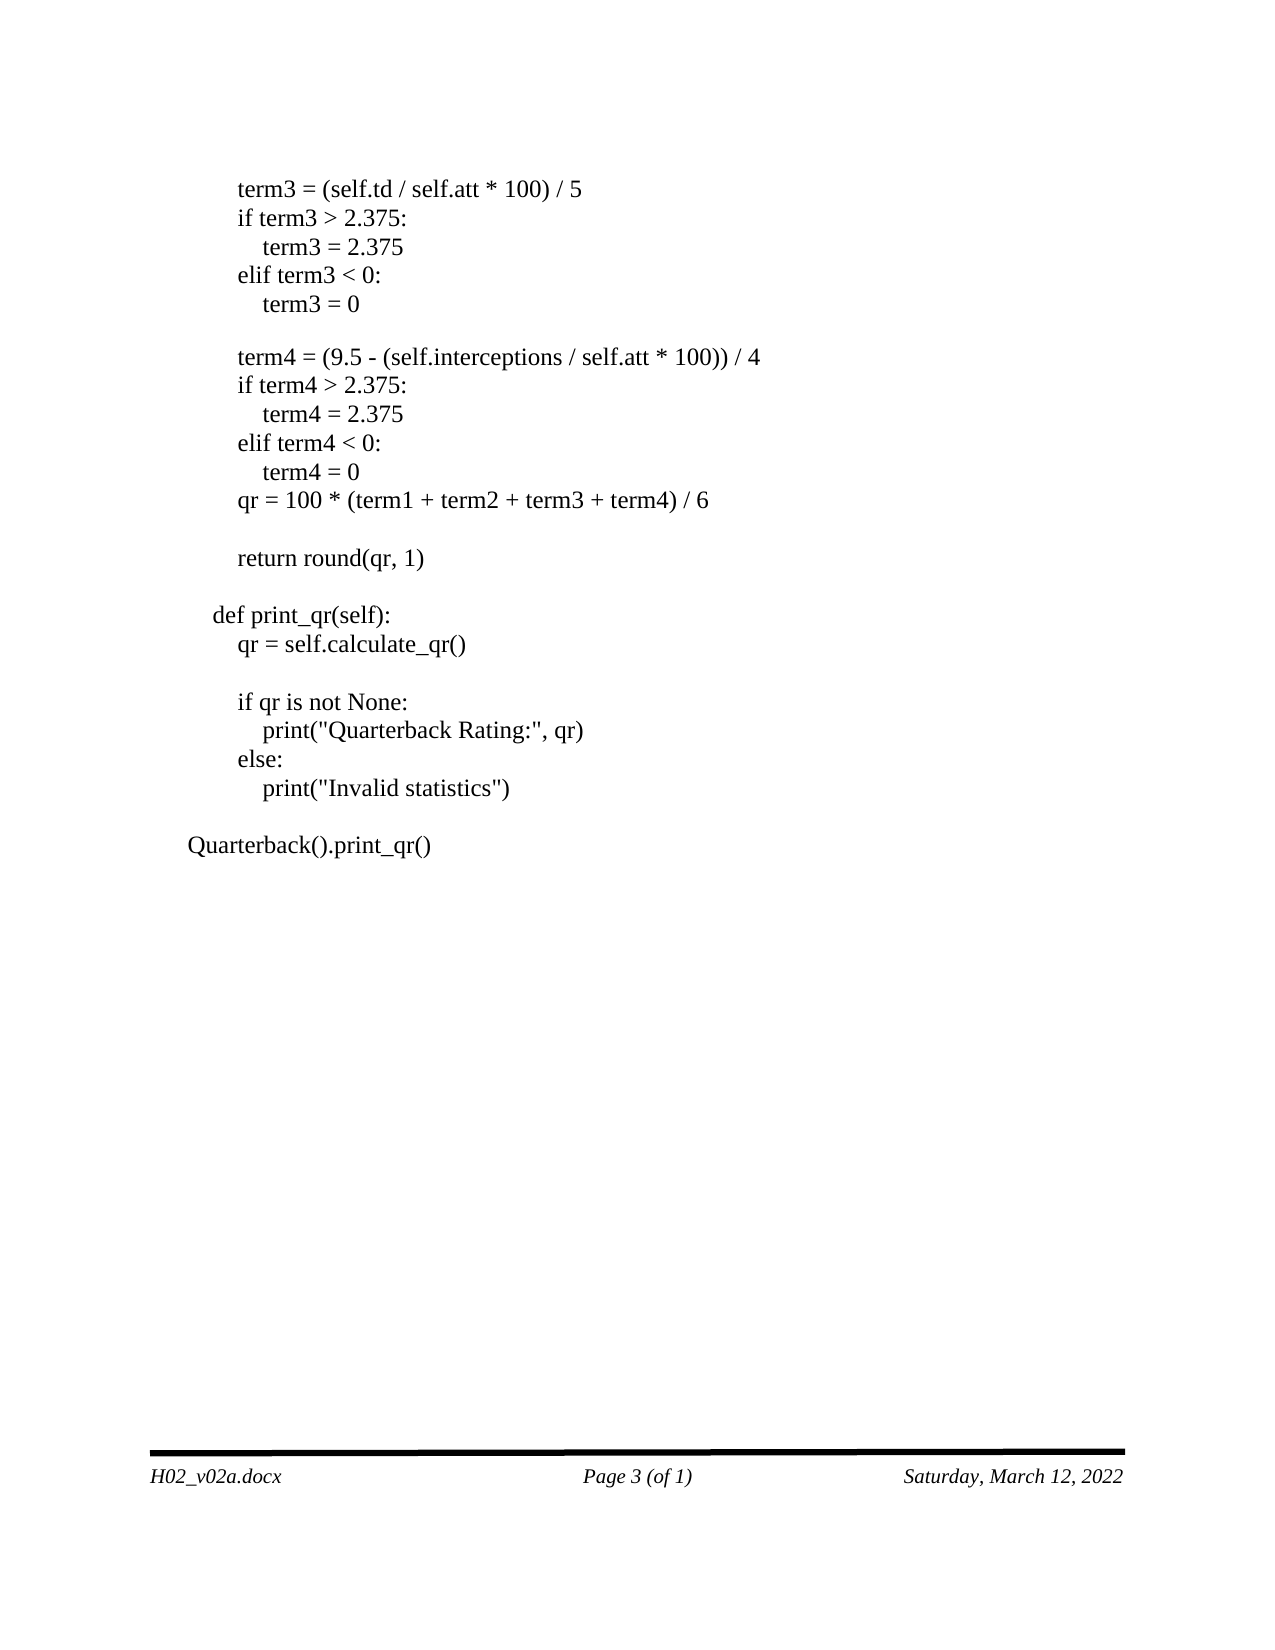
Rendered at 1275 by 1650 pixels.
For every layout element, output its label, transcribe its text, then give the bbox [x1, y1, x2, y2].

text print("Invalid statistics") [187, 773, 1125, 802]
text term4 = 2.375 [187, 399, 1125, 428]
text print("Quarterback Rating:", qr) [187, 716, 1125, 744]
text else: [187, 744, 1125, 773]
text qr = 100 * (term1 + term2 + term3 + term4) / 6 [187, 486, 1125, 514]
text if qr is not None: [187, 687, 1125, 716]
text elif term3 < 0: [187, 260, 1125, 289]
text qr = self.calculate_qr() [187, 629, 1125, 658]
text if term3 > 2.375: [187, 203, 1125, 232]
text elif term4 < 0: [187, 428, 1125, 457]
text term3 = (self.td / self.att * 100) / 5 [187, 174, 1125, 203]
text term4 = 0 [187, 457, 1125, 486]
text Quarterback().print_qr() [187, 831, 1125, 859]
text def print_qr(self): [187, 601, 1125, 629]
text term4 = (9.5 - (self.interceptions / self.att * 100)) / 4 [187, 342, 1125, 371]
text return round(qr, 1) [187, 543, 1125, 572]
text term3 = 2.375 [187, 232, 1125, 260]
text term3 = 0 [187, 289, 1125, 318]
text if term4 > 2.375: [187, 371, 1125, 399]
